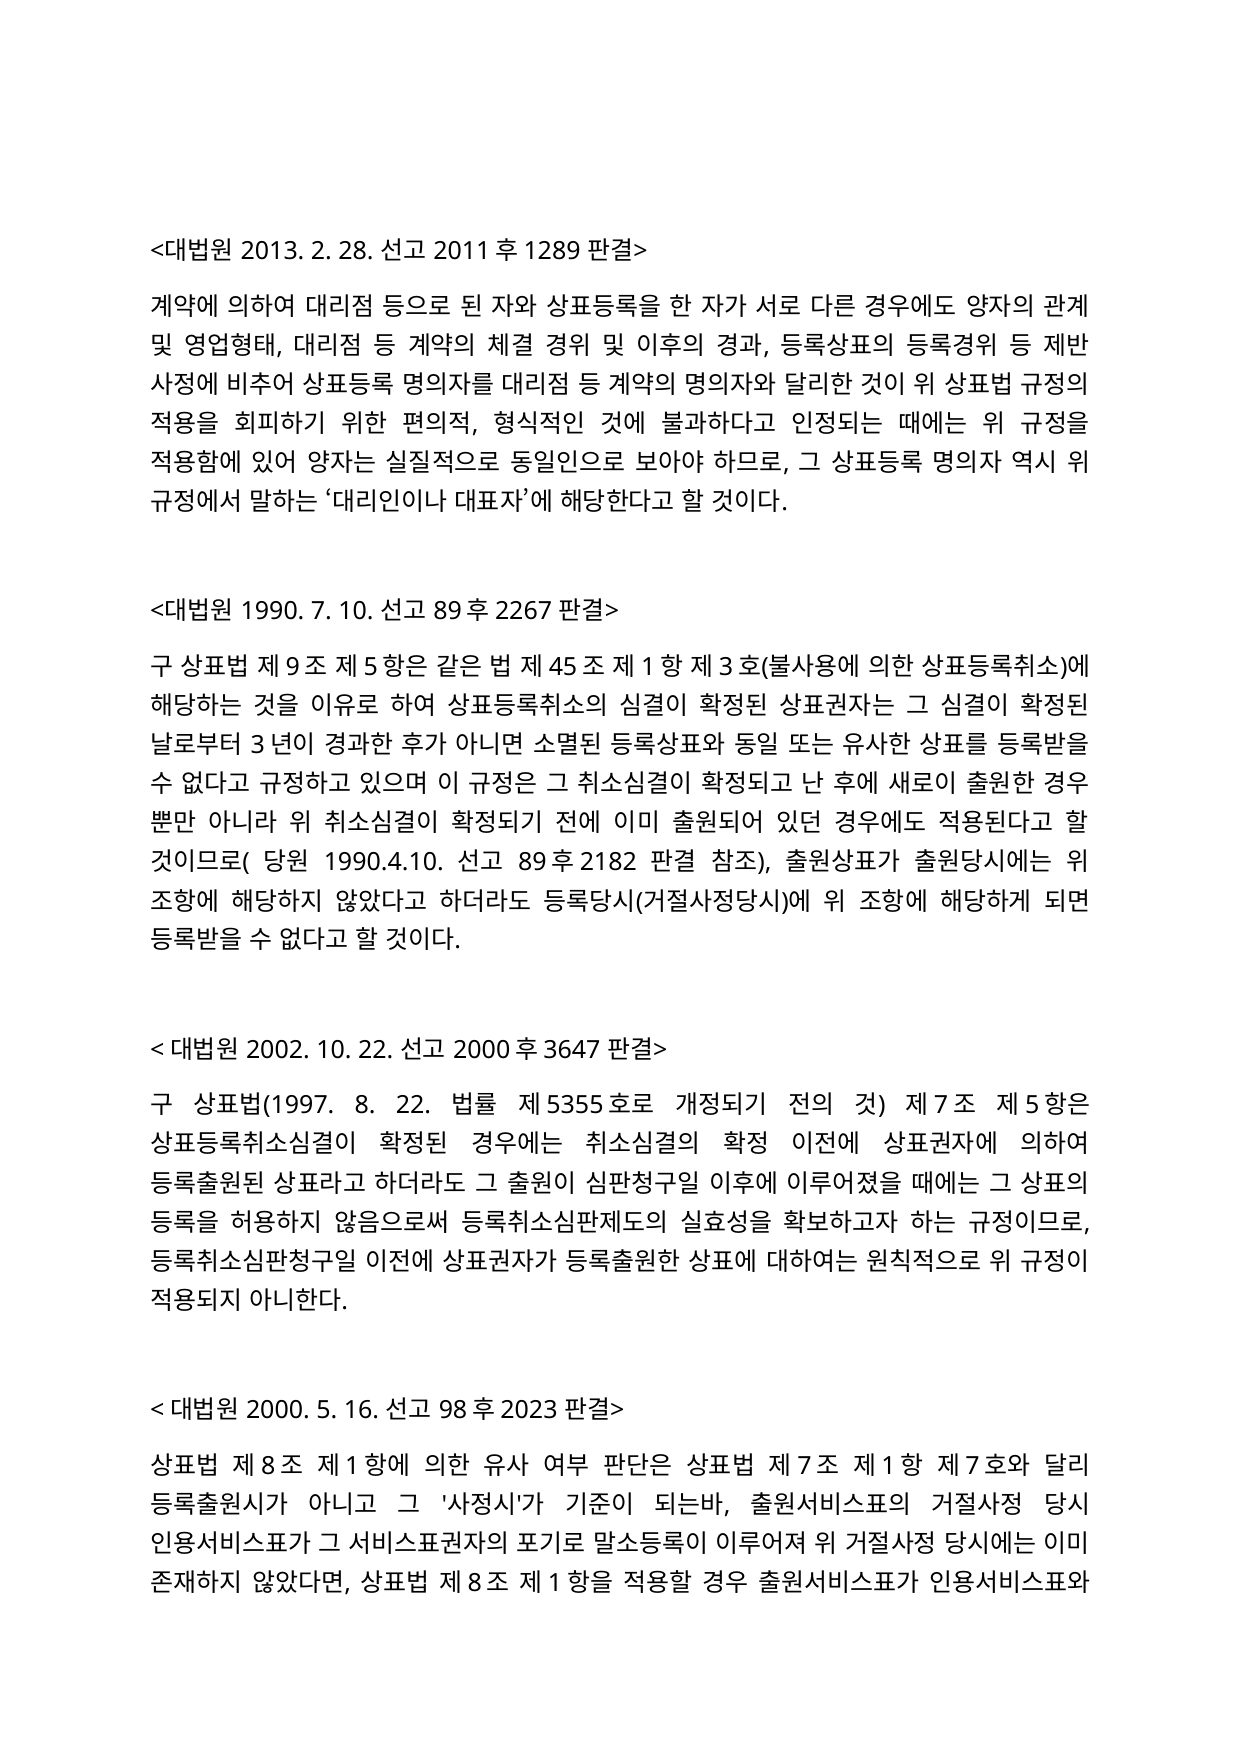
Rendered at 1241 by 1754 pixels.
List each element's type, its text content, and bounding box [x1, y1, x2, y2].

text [150, 1445, 1090, 1598]
text < 대법원 2002. 10. 22. 선고 2000후3647 판결> [150, 1029, 1090, 1065]
text <대법원 1990. 7. 10. 선고 89후2267 판결> [150, 591, 1090, 627]
text 구 상표법(1997. 8. 22. 법률 제5355호로 개정되기 전의 것) 제7조 제5항은 상표등록취소심결이 확정된 경우에는 취소심결의 확정 이전에 상표권자에 의하여 등록출원된 상표라고 하더라도 그 출원이 심판청구일 이후에 이루어졌을 때에는 그 상표의 등록을 허용하지 않음으로써 등록취소심판제도의 실효성을 확보하고자 하는 규정이므로, 등록취소심판청구일 이전에 상표권자가 등록출원한 상표에 대하여는 원칙적으로 위 규정이 적용되지 아니한다. [150, 1085, 1090, 1316]
text 구 상표법 제9조 제5항은 같은 법 제45조 제1항 제3호(불사용에 의한 상표등록취소)에 해당하는 것을 이유로 하여 상표등록취소의 심결이 확정된 상표권자는 그 심결이 확정된 날로부터 3년이 경과한 후가 아니면 소멸된 등록상표와 동일 또는 유사한 상표를 등록받을 수 없다고 규정하고 있으며 이 규정은 그 취소심결이 확정되고 난 후에 새로이 출원한 경우 뿐만 아니라 위 취소심결이 확정되기 전에 이미 출원되어 있던 경우에도 적용된다고 할 것이므로( 당원 1990.4.10. 선고 89후2182 판결 참조), 출원상표가 출원당시에는 위 조항에 해당하지 않았다고 하더라도 등록당시(거절사정당시)에 위 조항에 해당하게 되면 등록받을 수 없다고 할 것이다. [150, 647, 1090, 956]
text <대법원 2013. 2. 28. 선고 2011후1289 판결> [150, 231, 1090, 267]
text 계약에 의하여 대리점 등으로 된 자와 상표등록을 한 자가 서로 다른 경우에도 양자의 관계 및 영업형태, 대리점 등 계약의 체결 경위 및 이후의 경과, 등록상표의 등록경위 등 제반 사정에 비추어 상표등록 명의자를 대리점 등 계약의 명의자와 달리한 것이 위 상표법 규정의 적용을 회피하기 위한 편의적, 형식적인 것에 불과하다고 인정되는 때에는 위 규정을 적용함에 있어 양자는 실질적으로 동일인으로 보아야 하므로, 그 상표등록 명의자 역시 위 규정에서 말하는 ‘대리인이나 대표자’에 해당한다고 할 것이다. [150, 286, 1090, 518]
text < 대법원 2000. 5. 16. 선고 98후2023 판결> [150, 1389, 1090, 1426]
